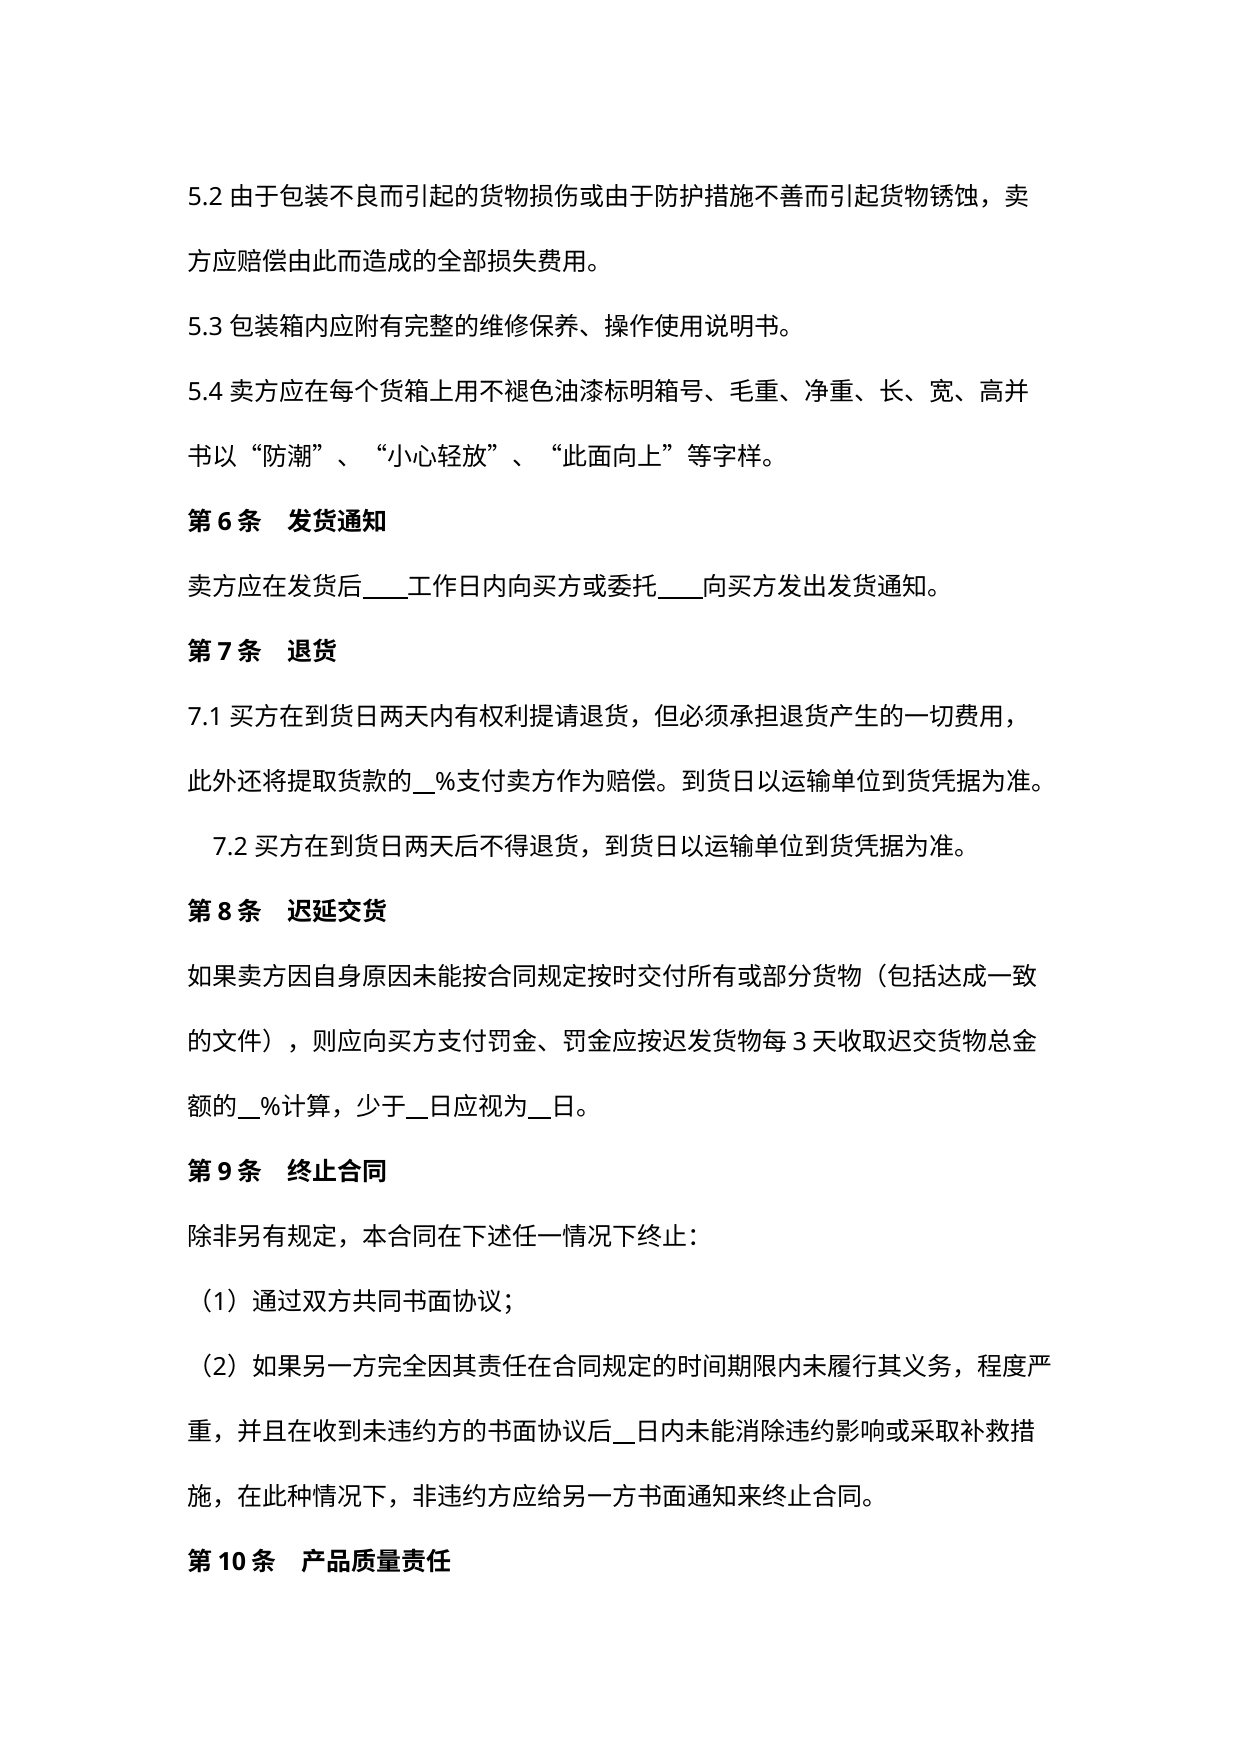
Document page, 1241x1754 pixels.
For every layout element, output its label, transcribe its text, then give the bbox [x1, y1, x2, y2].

subtitle 第8条 迟延交货 [187, 877, 1053, 942]
subtitle 第7条 退货 [187, 617, 1053, 682]
text （1）通过双方共同书面协议； [187, 1267, 1053, 1332]
subtitle 第9条 终止合同 [187, 1137, 1053, 1202]
text 除非另有规定，本合同在下述任一情况下终止： [187, 1202, 1053, 1267]
text （2）如果另一方完全因其责任在合同规定的时间期限内未履行其义务，程度严重，并且在收到未违约方的书面协议后 日内未能消除违约影响或采取补救措施，在此种情况下，非违约方应给另一方书面通知来终止合同。 [187, 1332, 1053, 1527]
text 5.3 包装箱内应附有完整的维修保养、操作使用说明书。 [187, 292, 1053, 357]
text 5.4 卖方应在每个货箱上用不褪色油漆标明箱号、毛重、净重、长、宽、高并书以“防潮”、“小心轻放”、“此面向上”等字样。 [187, 357, 1053, 487]
subtitle 第10条 产品质量责任 [187, 1527, 1053, 1592]
text 卖方应在发货后 工作日内向买方或委托 向买方发出发货通知。 [187, 552, 1053, 617]
text 7.1 买方在到货日两天内有权利提请退货，但必须承担退货产生的一切费用，此外还将提取货款的 %支付卖方作为赔偿。到货日以运输单位到货凭据为准。 7.2 买方在到货日两天后不得退货，到货日以运输单位到货凭据为准。 [187, 682, 1053, 877]
text 如果卖方因自身原因未能按合同规定按时交付所有或部分货物（包括达成一致的文件），则应向买方支付罚金、罚金应按迟发货物每3天收取迟交货物总金额的 %计算，少于 日应视为 日。 [187, 942, 1053, 1137]
text 5.2 由于包装不良而引起的货物损伤或由于防护措施不善而引起货物锈蚀，卖方应赔偿由此而造成的全部损失费用。 [187, 162, 1053, 292]
subtitle 第6条 发货通知 [187, 487, 1053, 552]
